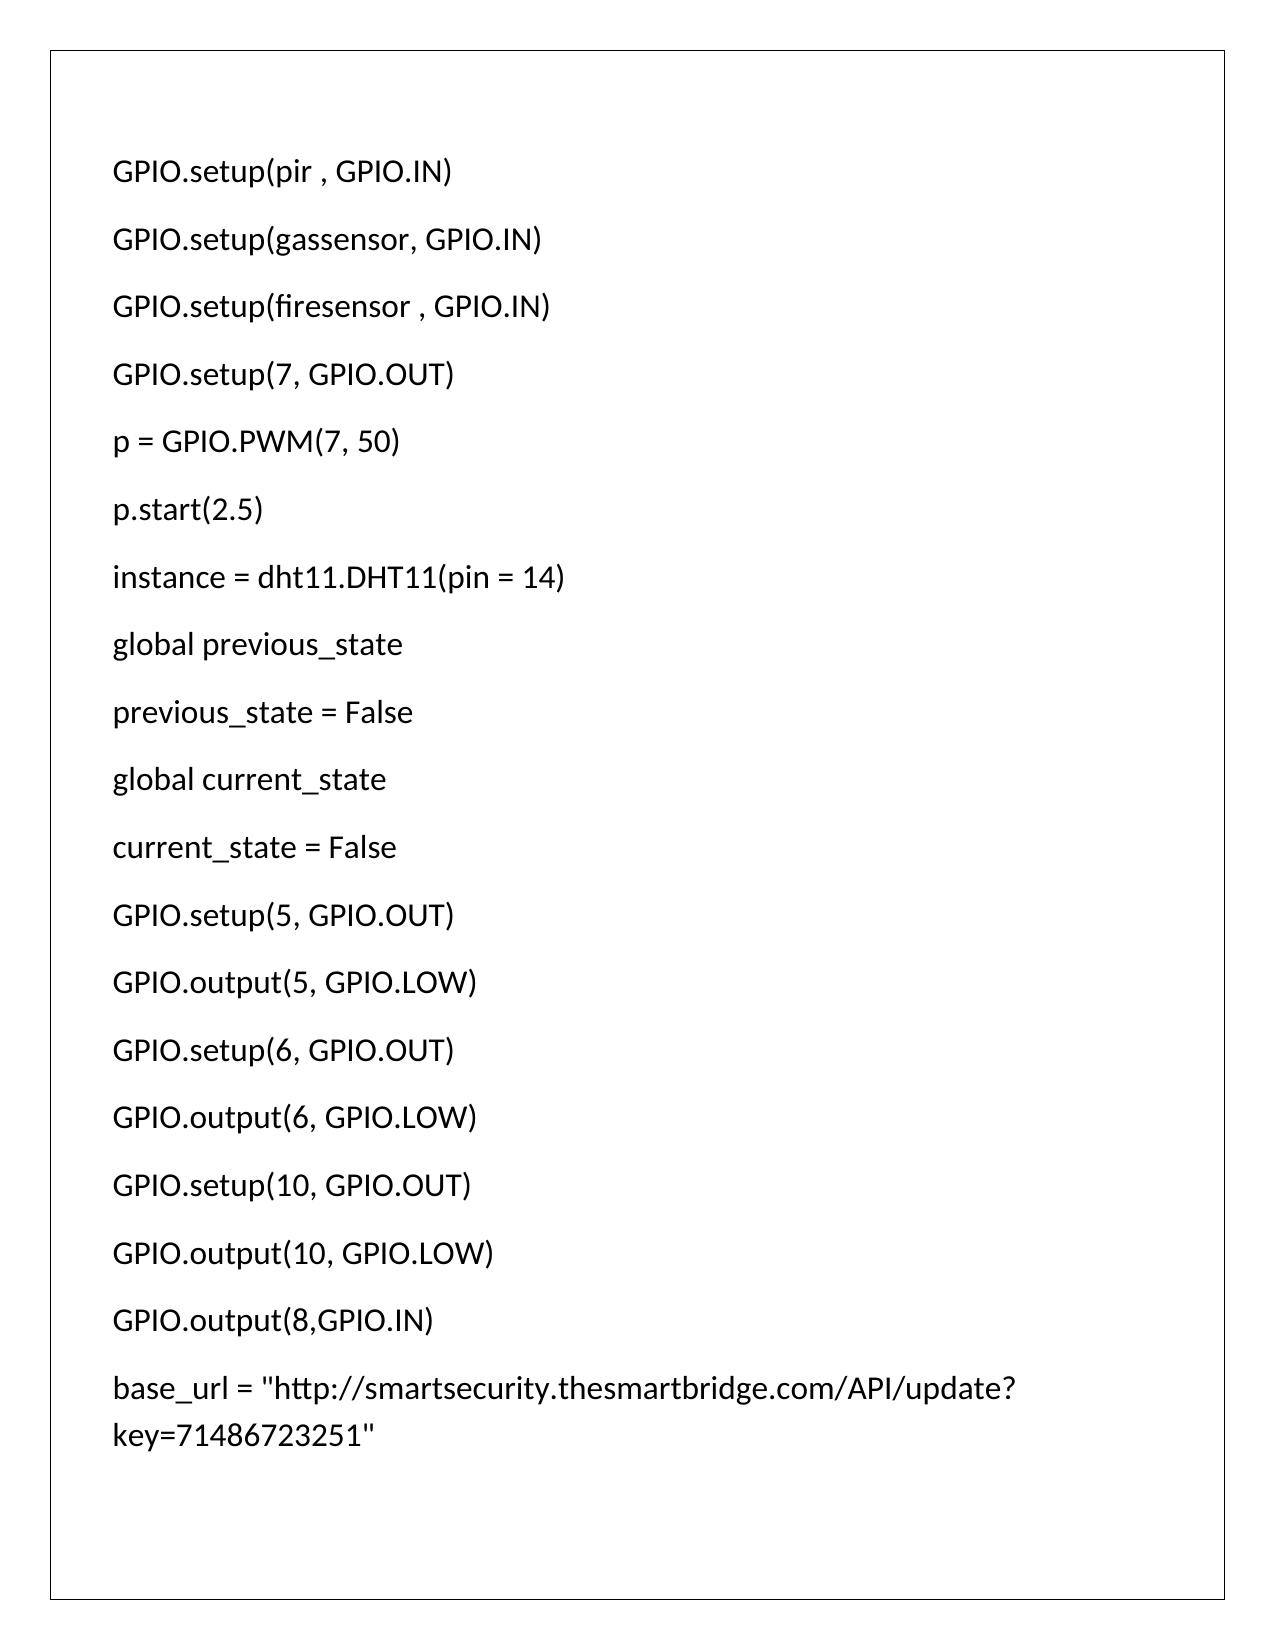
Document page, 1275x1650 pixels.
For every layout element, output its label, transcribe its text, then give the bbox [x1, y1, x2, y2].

text GPIO.output(8,GPIO.IN) [112, 1299, 1162, 1340]
text p = GPIO.PWM(7, 50) [112, 420, 1162, 461]
text GPIO.output(5, GPIO.LOW) [112, 961, 1162, 1002]
text GPIO.setup(5, GPIO.OUT) [112, 894, 1162, 934]
text GPIO.setup(pir , GPIO.IN) [112, 150, 1162, 191]
text GPIO.output(10, GPIO.LOW) [112, 1232, 1162, 1272]
text GPIO.setup(gassensor, GPIO.IN) [112, 218, 1162, 258]
text GPIO.setup(firesensor , GPIO.IN) [112, 285, 1162, 326]
text current_state = False [112, 826, 1162, 867]
text p.start(2.5) [112, 488, 1162, 529]
text GPIO.setup(7, GPIO.OUT) [112, 353, 1162, 393]
text previous_state = False [112, 691, 1162, 732]
text GPIO.setup(6, GPIO.OUT) [112, 1029, 1162, 1069]
text GPIO.setup(10, GPIO.OUT) [112, 1164, 1162, 1205]
text instance = dht11.DHT11(pin = 14) [112, 556, 1162, 596]
text GPIO.output(6, GPIO.LOW) [112, 1096, 1162, 1137]
text global previous_state [112, 623, 1162, 664]
text global current_state [112, 758, 1162, 799]
text base_url = "http://smartsecurity.thesmartbridge.com/API/update?key=71486723251" [112, 1367, 1162, 1454]
